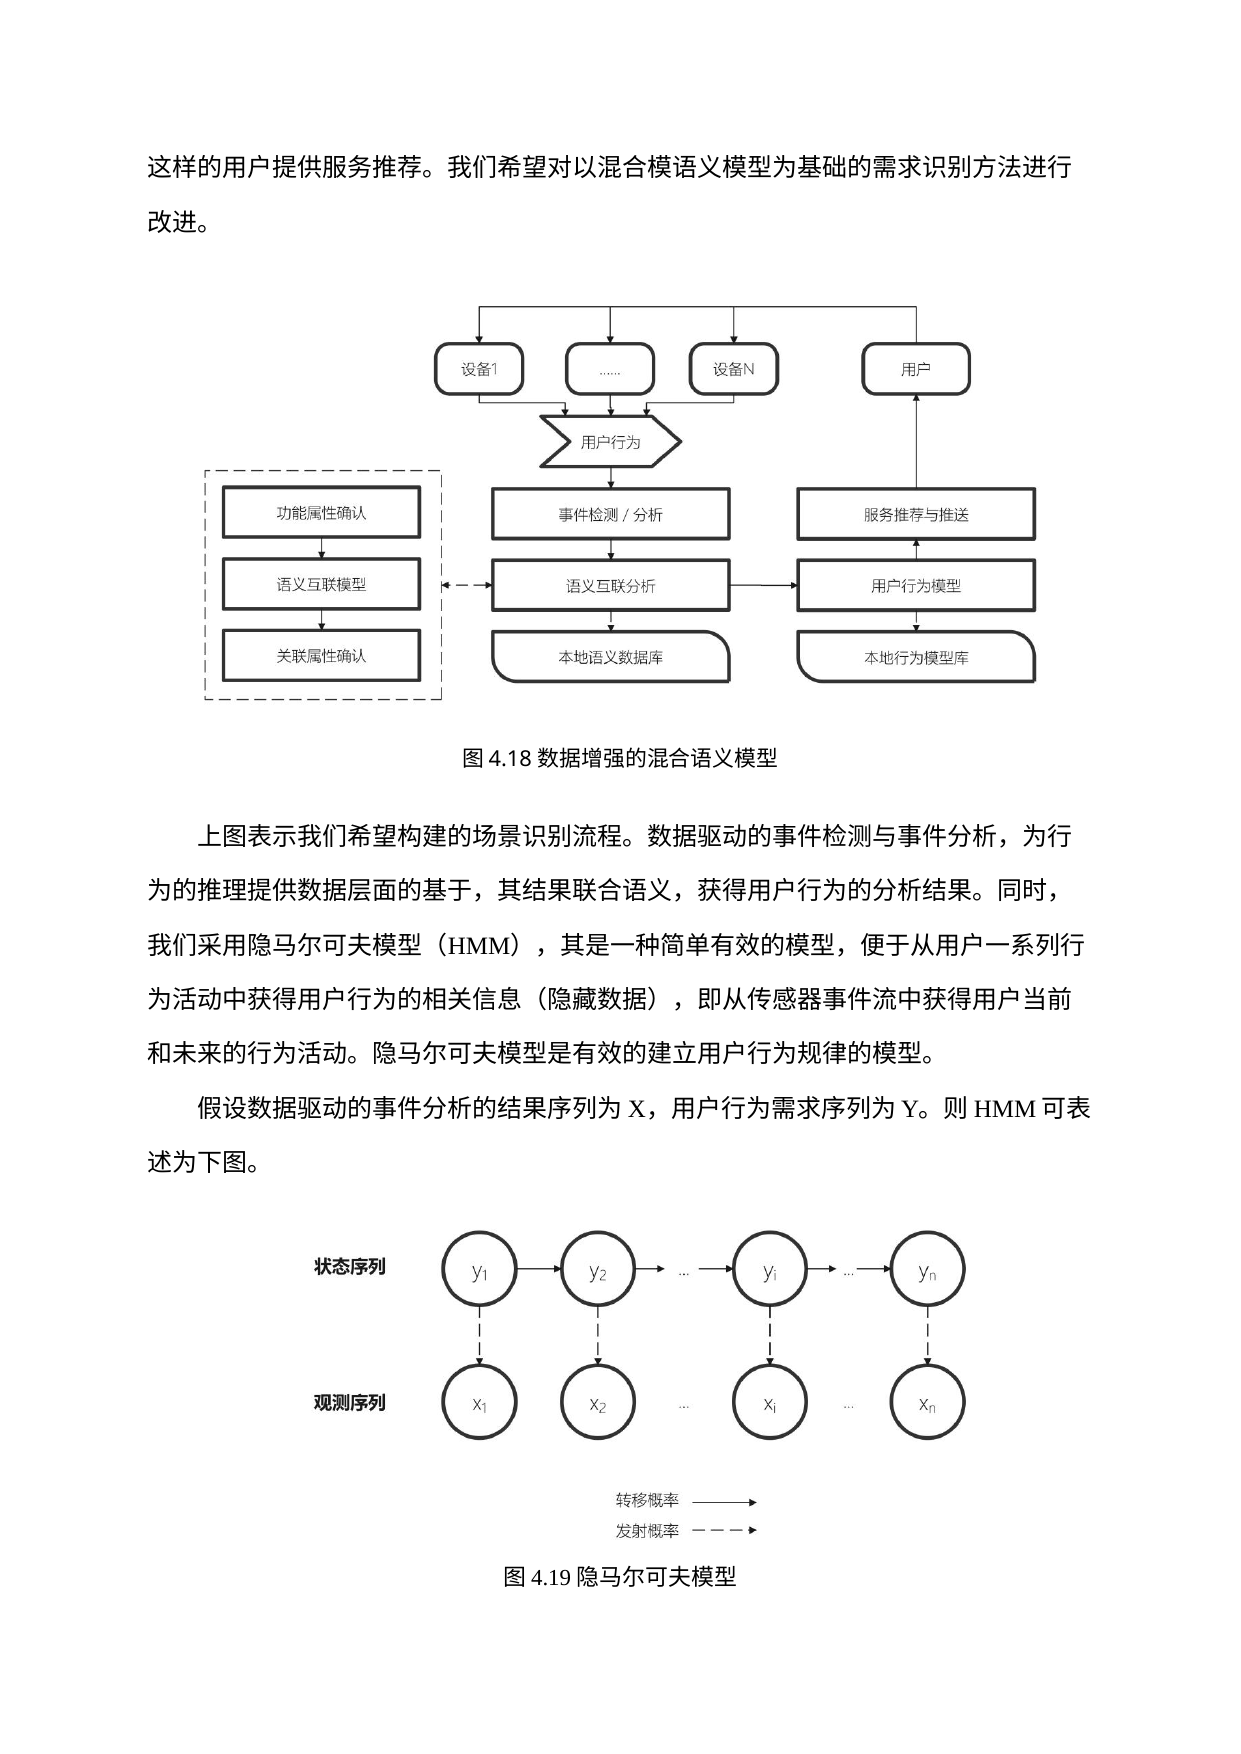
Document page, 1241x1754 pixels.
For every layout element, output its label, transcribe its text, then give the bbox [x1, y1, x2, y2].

text 图4.18 数据增强的混合语义模型 [148, 743, 1092, 773]
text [148, 148, 1092, 238]
text 上图表示我们希望构建的场景识别流程。数据驱动的事件检测与事件分析，为行为的推理提供数据层面的基于，其结果联合语义，获得用户行为的分析结果。同时，我们采用隐马尔可夫模型（HMM），其是一种简单有效的模型，便于从用户一系列行为活动中获得用户行为的相关信息（隐藏数据），即从传感器事件流中获得用户当前和未来的行为活动。隐马尔可夫模型是有效的建立用户行为规律的模型。 [148, 816, 1092, 1070]
picture [229, 1222, 1012, 1562]
text 图4.19 隐马尔可夫模型 [148, 1561, 1092, 1592]
text 假设数据驱动的事件分析的结果序列为X，用户行为需求序列为Y。则HMM可表述为下图。 [148, 1088, 1092, 1179]
picture [160, 256, 1080, 744]
